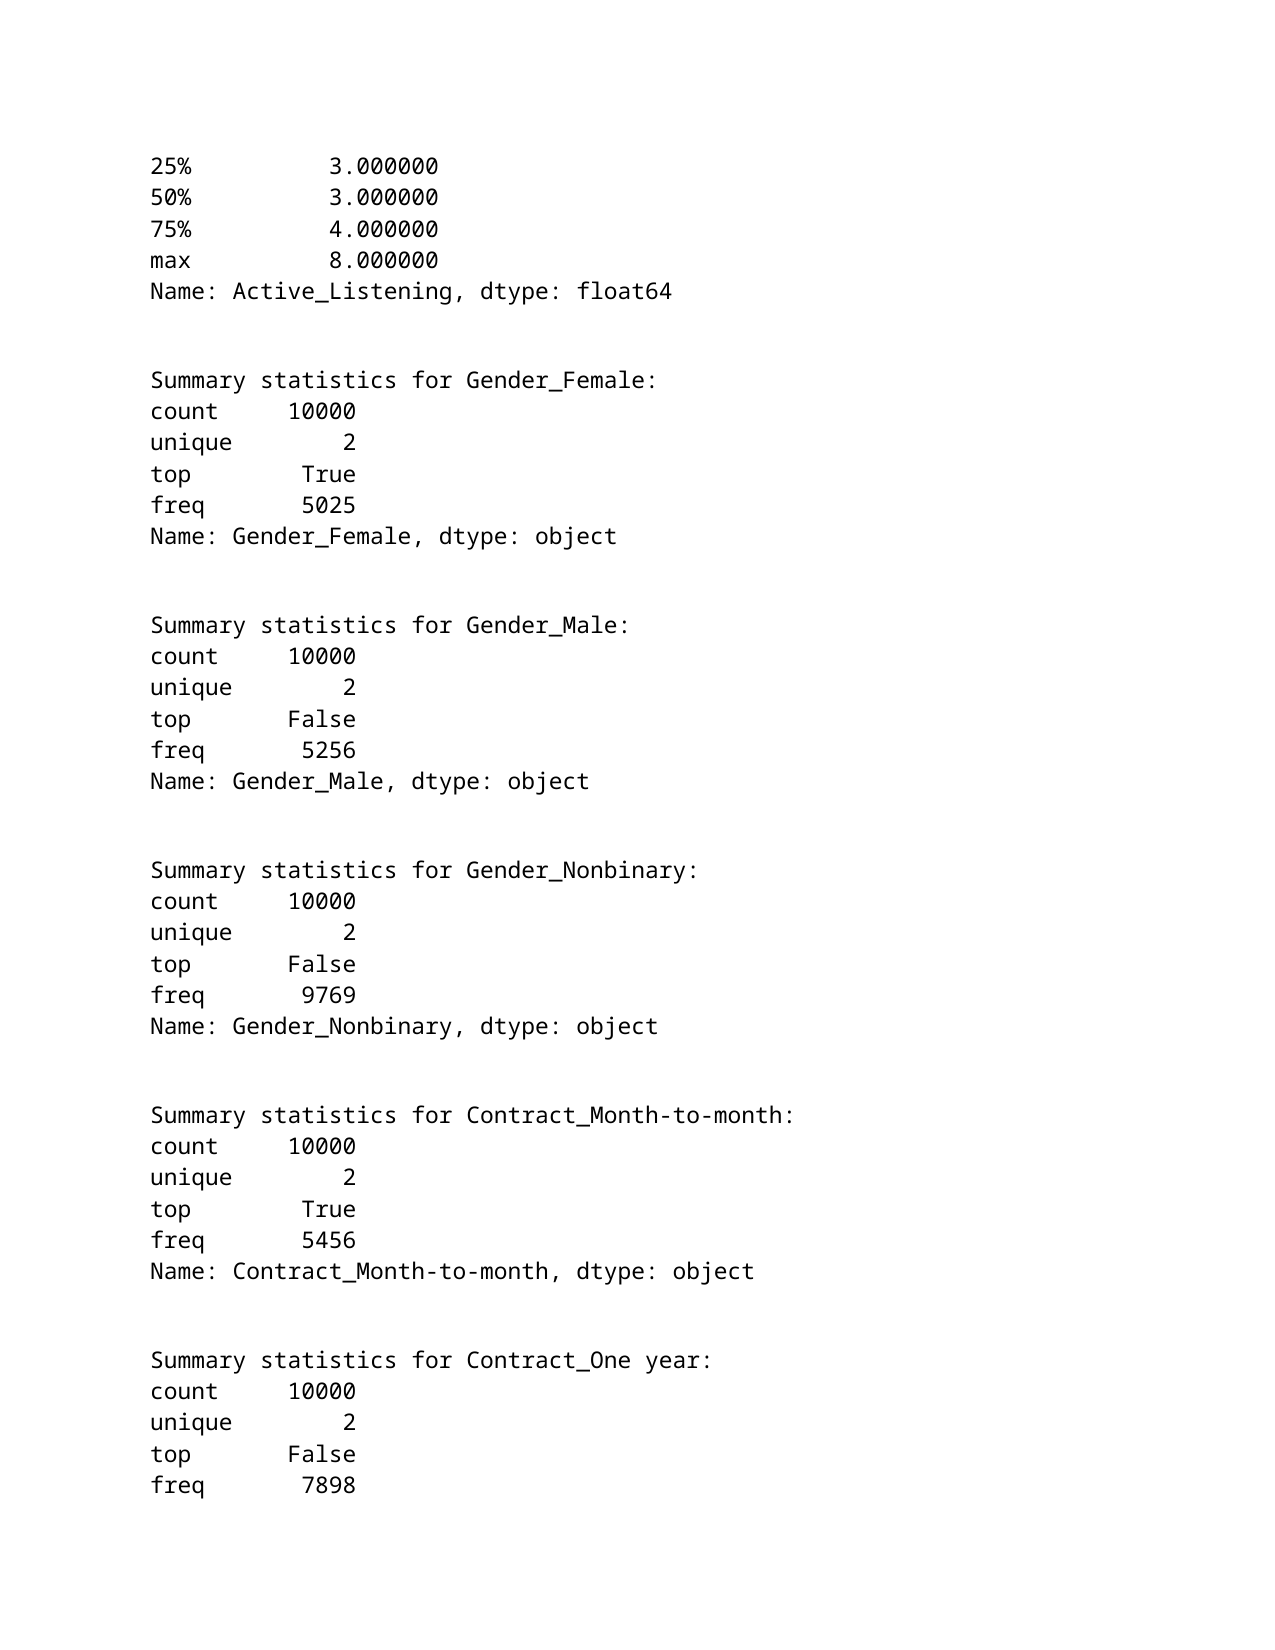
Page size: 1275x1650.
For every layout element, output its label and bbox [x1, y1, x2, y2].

text [150, 150, 1125, 1500]
